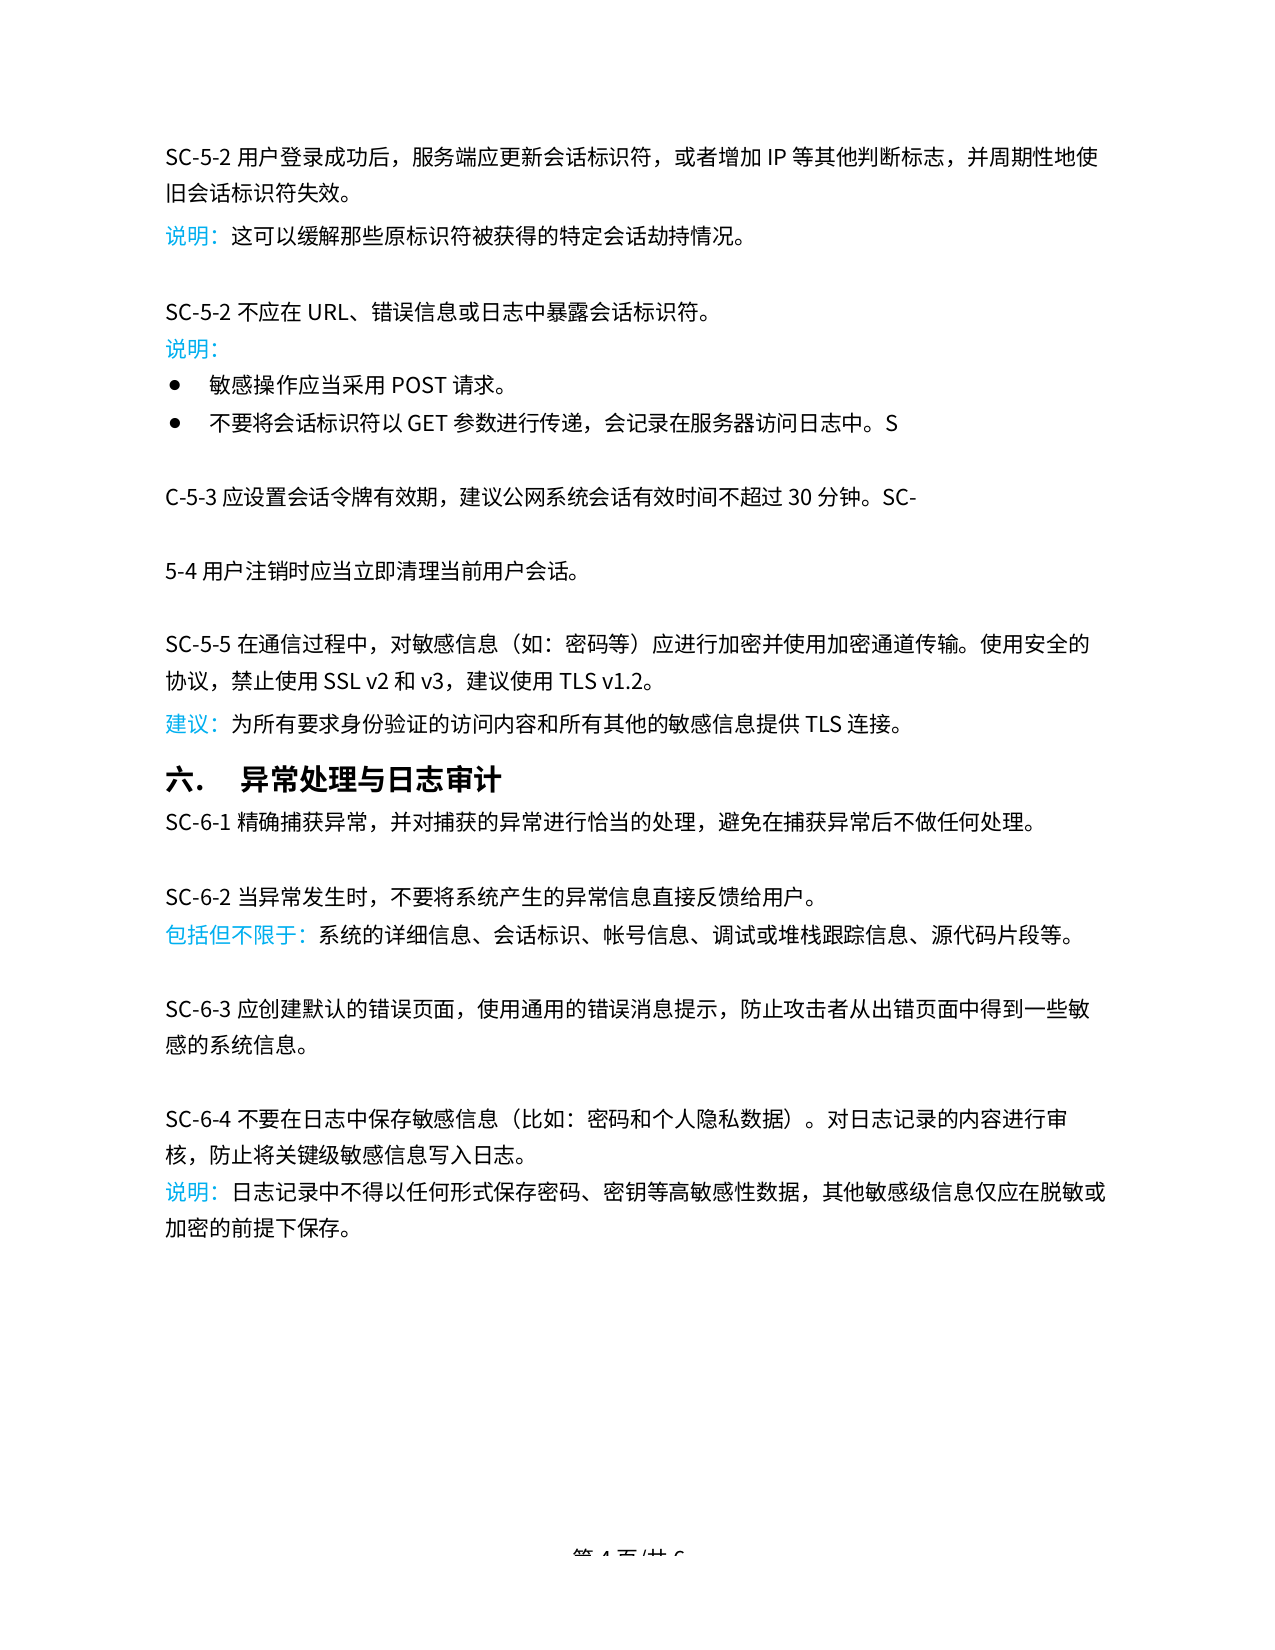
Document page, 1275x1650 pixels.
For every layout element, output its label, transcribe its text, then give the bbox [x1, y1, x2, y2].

text 包括但不限于：系统的详细信息、会话标识、帐号信息、调试或堆栈跟踪信息、源代码片段等。 [166, 918, 1125, 949]
text 建议：为所有要求身份验证的访问内容和所有其他的敏感信息提供 TLS 连接。 [166, 701, 1125, 741]
text SC-6-4 不要在日志中保存敏感信息（比如：密码和个人隐私数据）。对日志记录的内容进行审核，防止将关键级敏感信息写入日志。 [166, 1102, 1076, 1170]
text SC-5-2 用户登录成功后，服务端应更新会话标识符，或者增加 IP 等其他判断标志，并周期性地使旧会话标识符失效。 [166, 140, 1111, 208]
text SC-5-2 不应在 URL、错误信息或日志中暴露会话标识符。说明： [166, 295, 734, 363]
text SC-6-3 应创建默认的错误页面，使用通用的错误消息提示，防止攻击者从出错页面中得到一些敏感的系统信息。 [166, 992, 1098, 1060]
list 不要将会话标识符以 GET 参数进行传递，会记录在服务器访问日志中。SC-5-3 应设置会话令牌有效期，建议公网系统会话有效时间不超过 30 分钟。SC-5-4 用户注销时应当立即清理当前用户会话。 [166, 406, 917, 585]
text SC-6-1 精确捕获异常，并对捕获的异常进行恰当的处理，避免在捕获异常后不做任何处理。 [166, 800, 1125, 837]
text SC-5-5 在通信过程中，对敏感信息（如：密码等）应进行加密并使用加密通道传输。使用安全的协议，禁止使用SSL v2 和 v3，建议使用 TLS v1.2。 [166, 627, 1098, 696]
list 敏感操作应当采用POST 请求。 [165, 368, 1125, 400]
text 说明：这可以缓解那些原标识符被获得的特定会话劫持情况。 [166, 213, 1125, 253]
subtitle 六. 异常处理与日志审计 [166, 750, 1125, 800]
text SC-6-2 当异常发生时，不要将系统产生的异常信息直接反馈给用户。 [166, 879, 1125, 911]
text 说明：日志记录中不得以任何形式保存密码、密钥等高敏感性数据，其他敏感级信息仅应在脱敏或加密的前提下保存。 [166, 1175, 1107, 1243]
